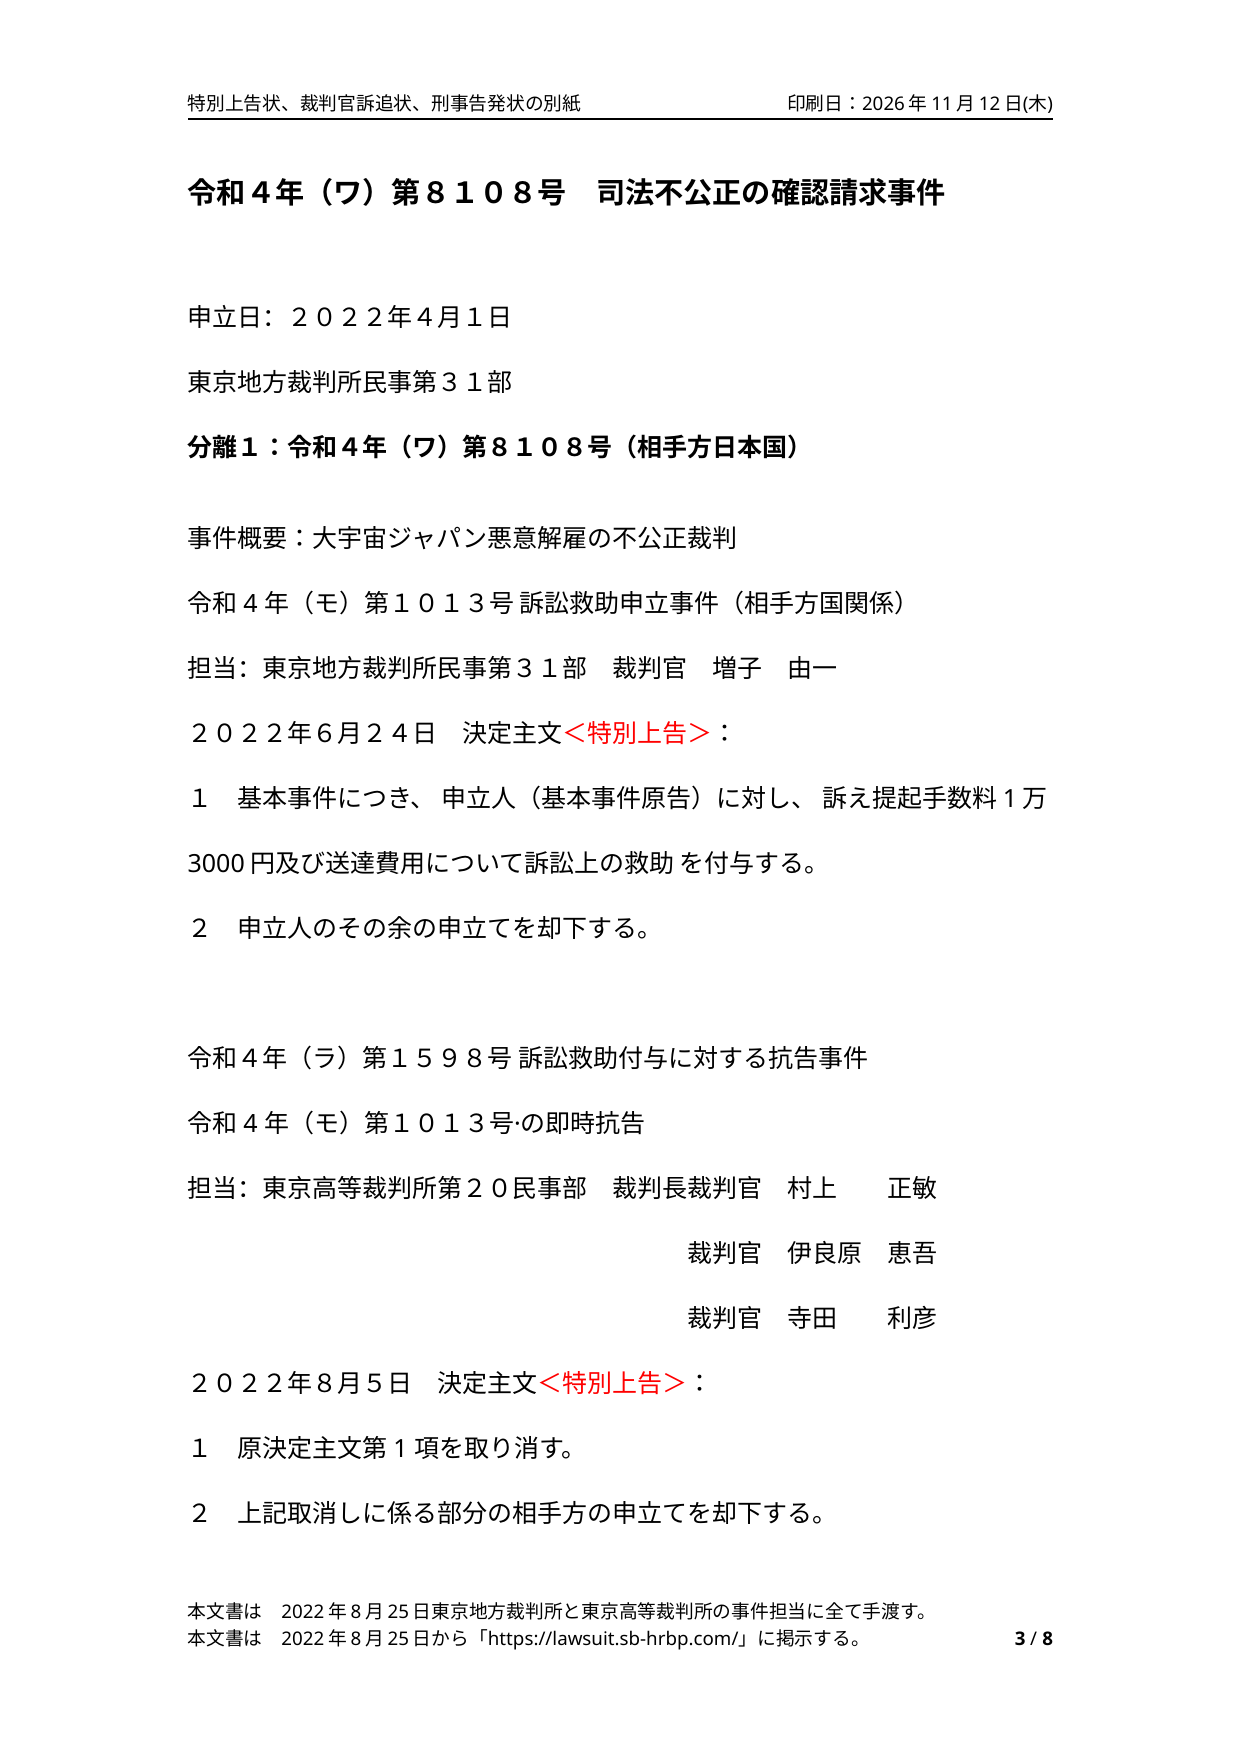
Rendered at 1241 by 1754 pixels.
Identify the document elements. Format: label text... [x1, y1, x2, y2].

text 申立日：２０２２年４月１日 [187, 283, 1053, 348]
text 東京地方裁判所民事第３１部 [187, 348, 1053, 413]
text 裁判官 伊良原 恵吾 [187, 1219, 1053, 1284]
text 令和 4 年（モ）第１０１３号 訴訟救助申立事件（相手方国関係） [187, 569, 1053, 634]
text 裁判官 寺田 利彦 [187, 1284, 1053, 1349]
text 令和 4 年（モ）第１０１３号·の即時抗告 [187, 1089, 1053, 1154]
text ２０２２年６月２４日 決定主文＜特別上告＞： [187, 699, 1053, 764]
subtitle 分離１：令和４年（ワ）第８１０８号（相手方日本国） [187, 413, 1053, 478]
text １ 基本事件につき、 申立人（基本事件原告）に対し、 訴え提起手数料 1万3000円及び送達費用について訴訟上の救助 を付与する。 [187, 764, 1053, 894]
text １ 原決定主文第 1 項を取り消す。 [187, 1414, 1053, 1479]
text ２ 申立人のその余の申立てを却下する。 [187, 894, 1053, 959]
text 担当：東京高等裁判所第２０民事部 裁判長裁判官 村上 正敏 [187, 1154, 1053, 1219]
text 令和４年（ラ）第１５９８号 訴訟救助付与に対する抗告事件 [187, 1024, 1053, 1089]
text ２０２２年８月５日 決定主文＜特別上告＞： [187, 1349, 1053, 1414]
text ２ 上記取消しに係る部分の相手方の申立てを却下する。 [187, 1479, 1053, 1544]
text 事件概要：大宇宙ジャパン悪意解雇の不公正裁判 [187, 504, 1053, 569]
subtitle 令和４年（ワ）第８１０８号 司法不公正の確認請求事件 [187, 158, 1053, 223]
text 担当：東京地方裁判所民事第３１部 裁判官 増子 由一 [187, 634, 1053, 699]
